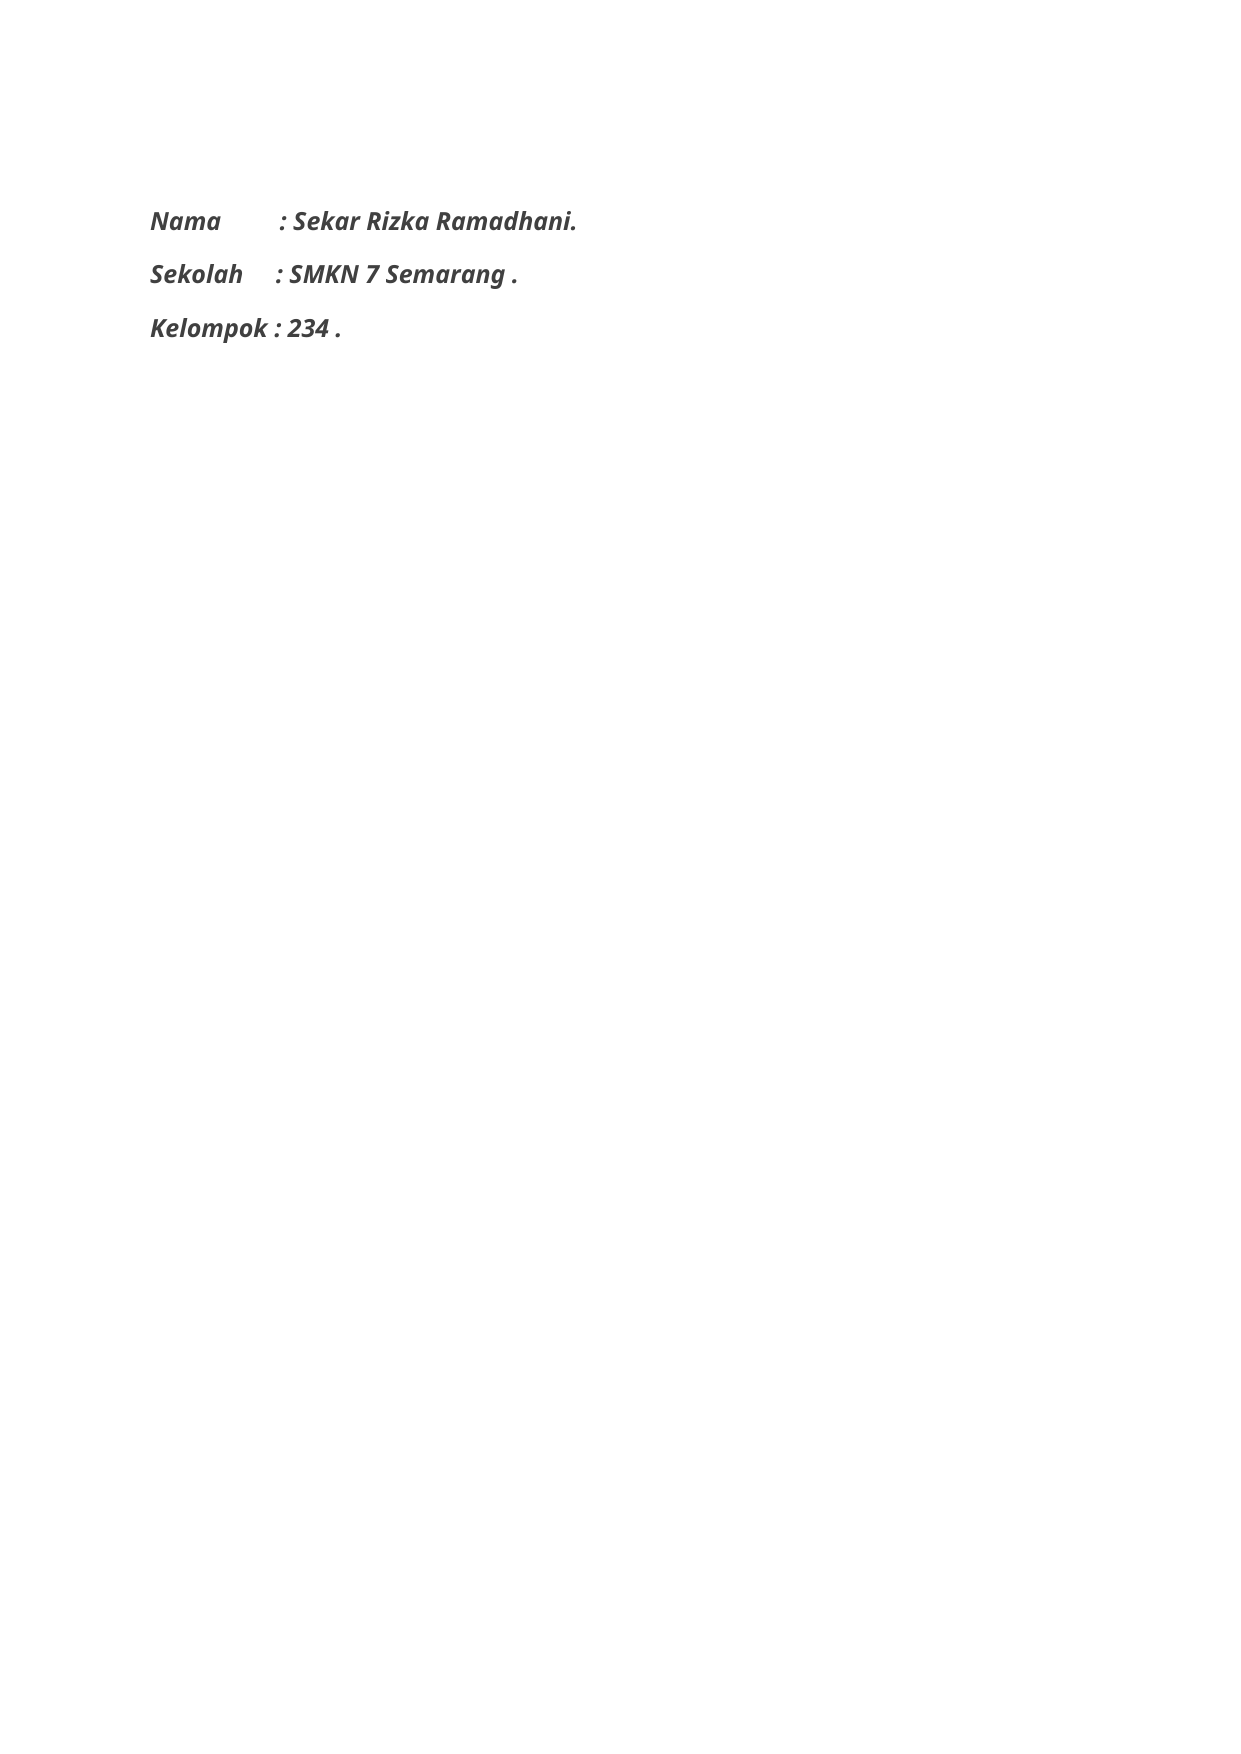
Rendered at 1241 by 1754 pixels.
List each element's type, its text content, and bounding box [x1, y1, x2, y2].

text Nama : Sekar Rizka Ramadhani. [150, 203, 1090, 237]
text Kelompok : 234 . [150, 310, 1090, 344]
text Sekolah : SMKN 7 Semarang . [150, 257, 1090, 291]
